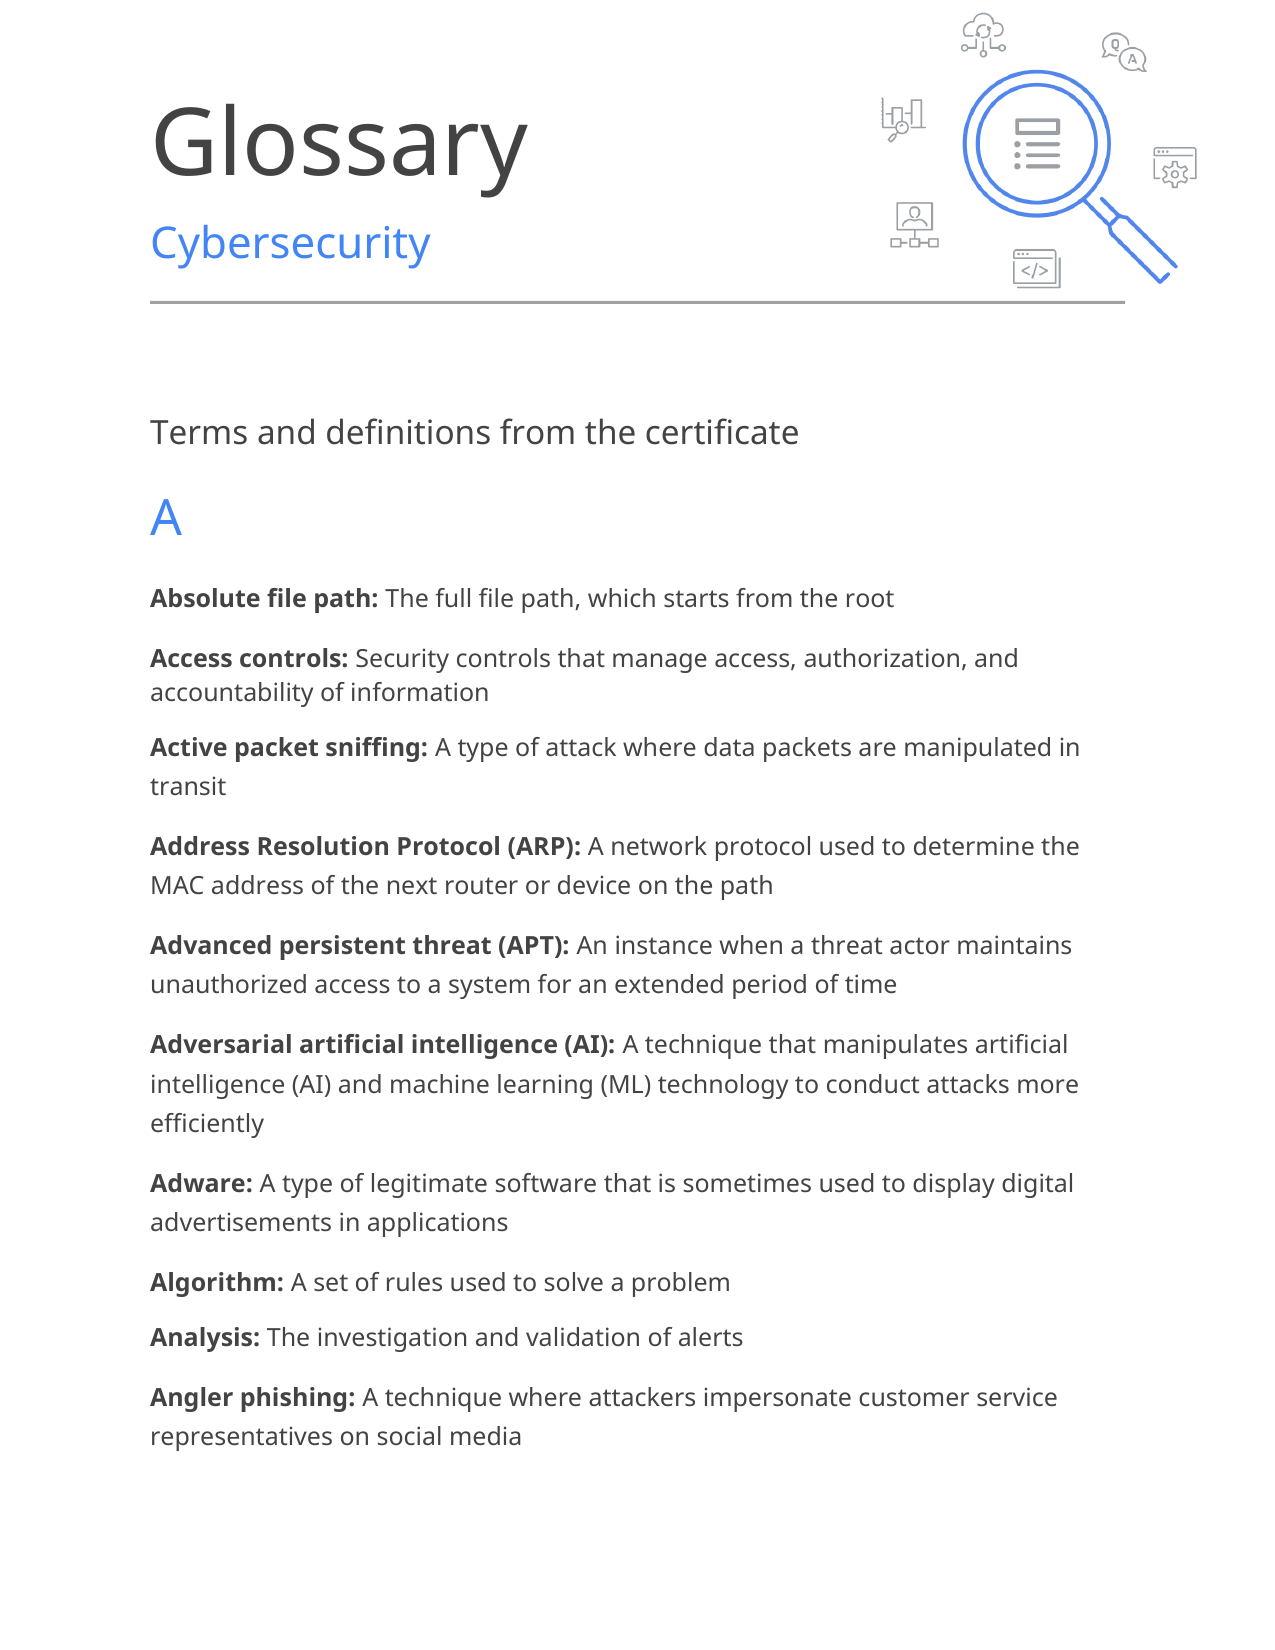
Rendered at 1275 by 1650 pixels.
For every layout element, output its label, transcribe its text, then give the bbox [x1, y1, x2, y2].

subtitle Terms and definitions from the certificate [150, 408, 1125, 454]
text Absolute file path: The full file path, which starts from the root [150, 581, 1125, 615]
text Adware: A type of legitimate software that is sometimes used to display digital advertisements in applications [150, 1166, 1125, 1239]
text Access controls: Security controls that manage access, authorization, and accountability of information [150, 641, 1125, 709]
text Advanced persistent threat (APT): An instance when a threat actor maintains unauthorized access to a system for an extended period of time [150, 928, 1125, 1001]
text Active packet sniffing: A type of attack where data packets are manipulated in transit [150, 730, 1125, 803]
text Algorithm: A set of rules used to solve a problem [150, 1265, 1125, 1299]
text A [150, 482, 1125, 550]
text Adversarial artificial intelligence (AI): A technique that manipulates artificial intelligence (AI) and machine learning (ML) technology to conduct attacks more efficiently [150, 1027, 1125, 1139]
text Angler phishing: A technique where attackers impersonate customer service representatives on social media [150, 1379, 1125, 1453]
picture [839, 0, 1226, 301]
text Address Resolution Protocol (ARP): A network protocol used to determine the MAC address of the next router or device on the path [150, 829, 1125, 902]
text Analysis: The investigation and validation of alerts [150, 1319, 1125, 1354]
